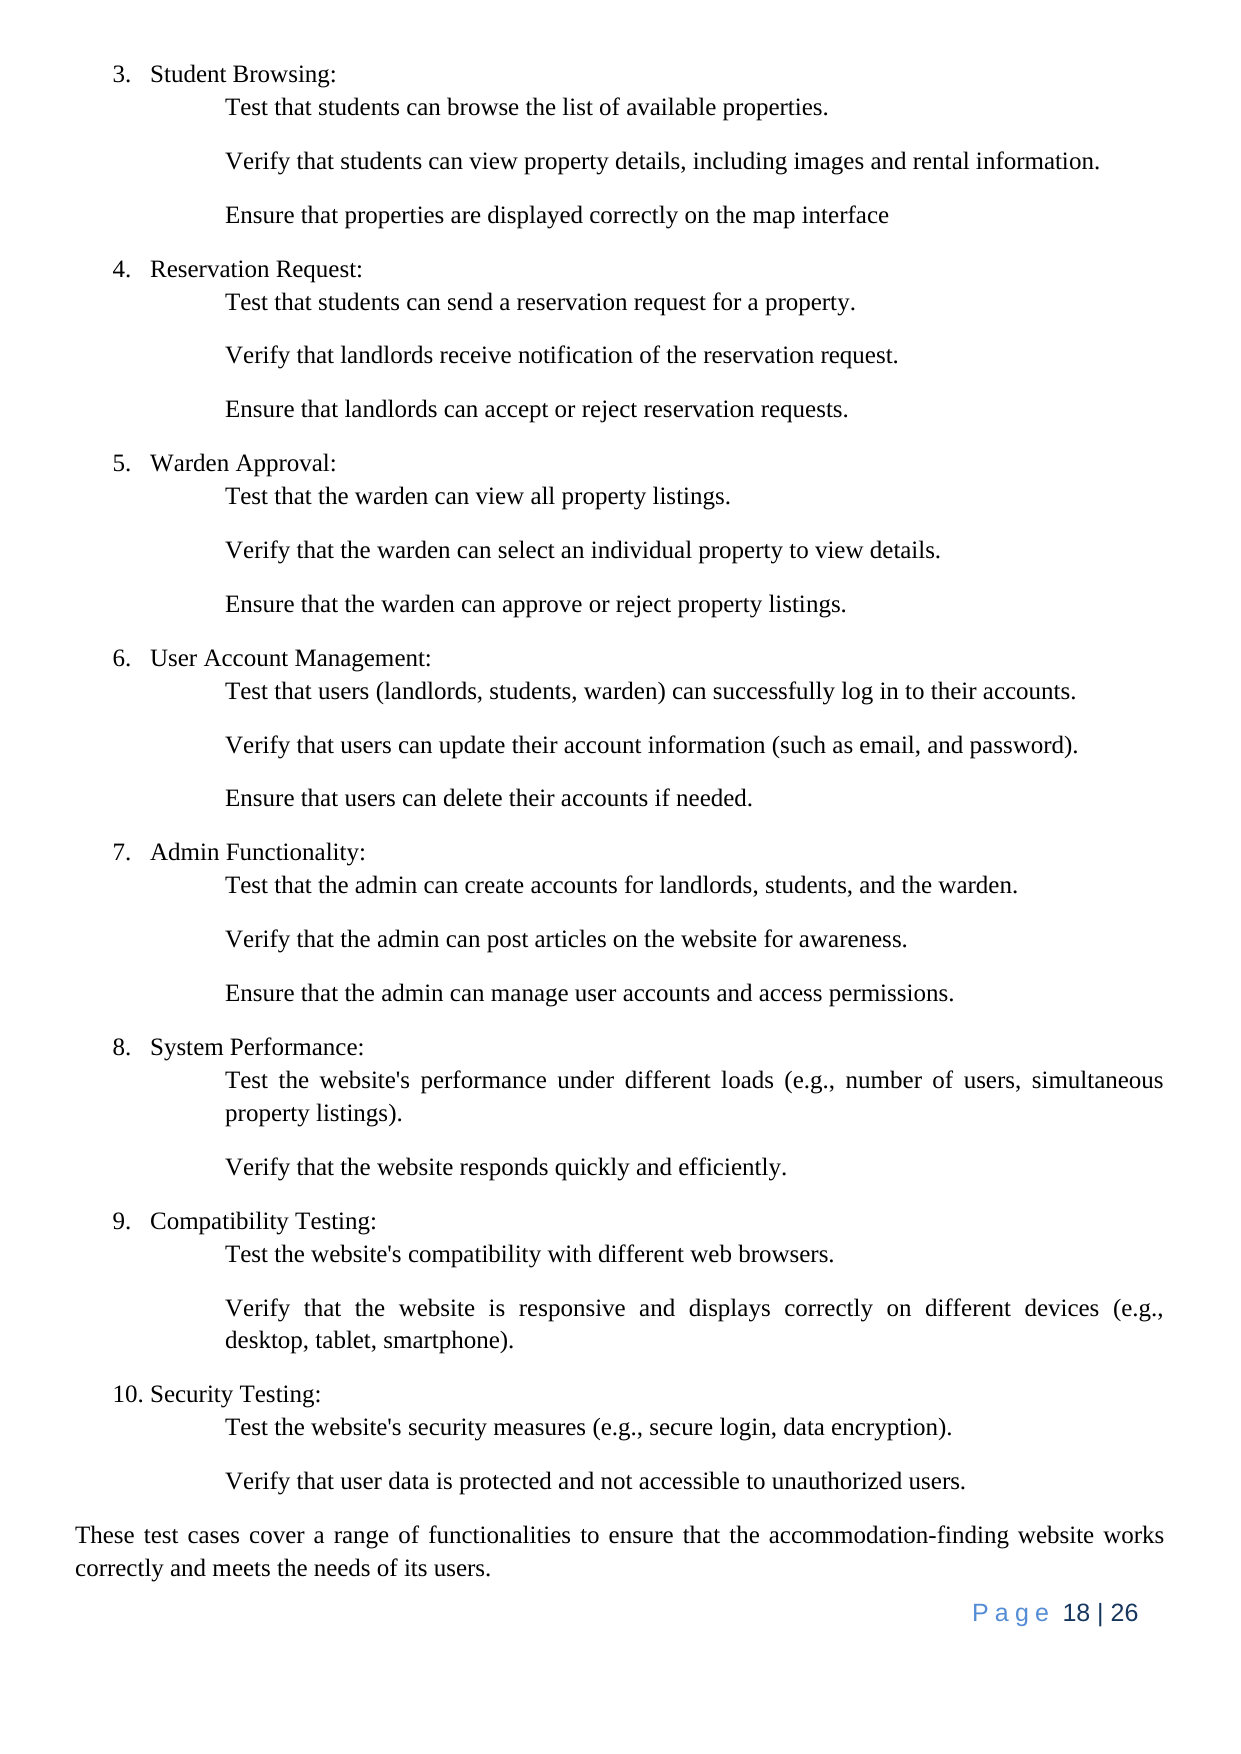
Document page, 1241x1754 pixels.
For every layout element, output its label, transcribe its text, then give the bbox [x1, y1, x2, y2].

text Ensure that landlords can accept or reject reservation requests. [225, 394, 1165, 423]
list Reservation Request: [112, 254, 1165, 282]
list Warden Approval: [112, 448, 1165, 477]
text Verify that the warden can select an individual property to view details. [225, 535, 1165, 564]
text Ensure that the warden can approve or reject property listings. [225, 589, 1165, 618]
text Verify that students can view property details, including images and rental information. [225, 146, 1165, 175]
list Student Browsing: [112, 59, 1165, 88]
text Verify that landlords receive notification of the reservation request. [225, 341, 1165, 369]
list Security Testing: [112, 1379, 1165, 1408]
text These test cases cover a range of functionalities to ensure that the accommodation-finding website works correctly and meets the needs of its users. [75, 1520, 1165, 1582]
text Test the website's compatibility with different web browsers. [225, 1239, 1165, 1267]
text Test that students can send a reservation request for a property. [225, 287, 1165, 315]
text Verify that the website responds quickly and efficiently. [225, 1152, 1165, 1181]
text Test that students can browse the list of available properties. [225, 92, 1165, 121]
text Verify that the website is responsive and displays correctly on different devices (e.g., desktop, tablet, smartphone). [225, 1293, 1165, 1354]
text Test the website's performance under different loads (e.g., number of users, simultaneous property listings). [225, 1065, 1165, 1127]
text Ensure that properties are displayed correctly on the map interface [225, 200, 1165, 228]
list Compatibility Testing: [112, 1206, 1165, 1234]
text Test the website's security measures (e.g., secure login, data encryption). [225, 1412, 1165, 1441]
text Verify that user data is protected and not accessible to unauthorized users. [225, 1466, 1165, 1495]
list User Account Management: [112, 643, 1165, 672]
list System Performance: [112, 1032, 1165, 1061]
text Test that the warden can view all property listings. [225, 481, 1165, 510]
list Admin Functionality: [112, 837, 1165, 866]
text Verify that the admin can post articles on the website for awareness. [225, 924, 1165, 953]
text Ensure that users can delete their accounts if needed. [225, 783, 1165, 812]
text Ensure that the admin can manage user accounts and access permissions. [225, 978, 1165, 1007]
text Test that the admin can create accounts for landlords, students, and the warden. [225, 870, 1165, 899]
text Verify that users can update their account information (such as email, and password). [225, 730, 1165, 758]
text Test that users (landlords, students, warden) can successfully log in to their accounts. [225, 676, 1165, 704]
